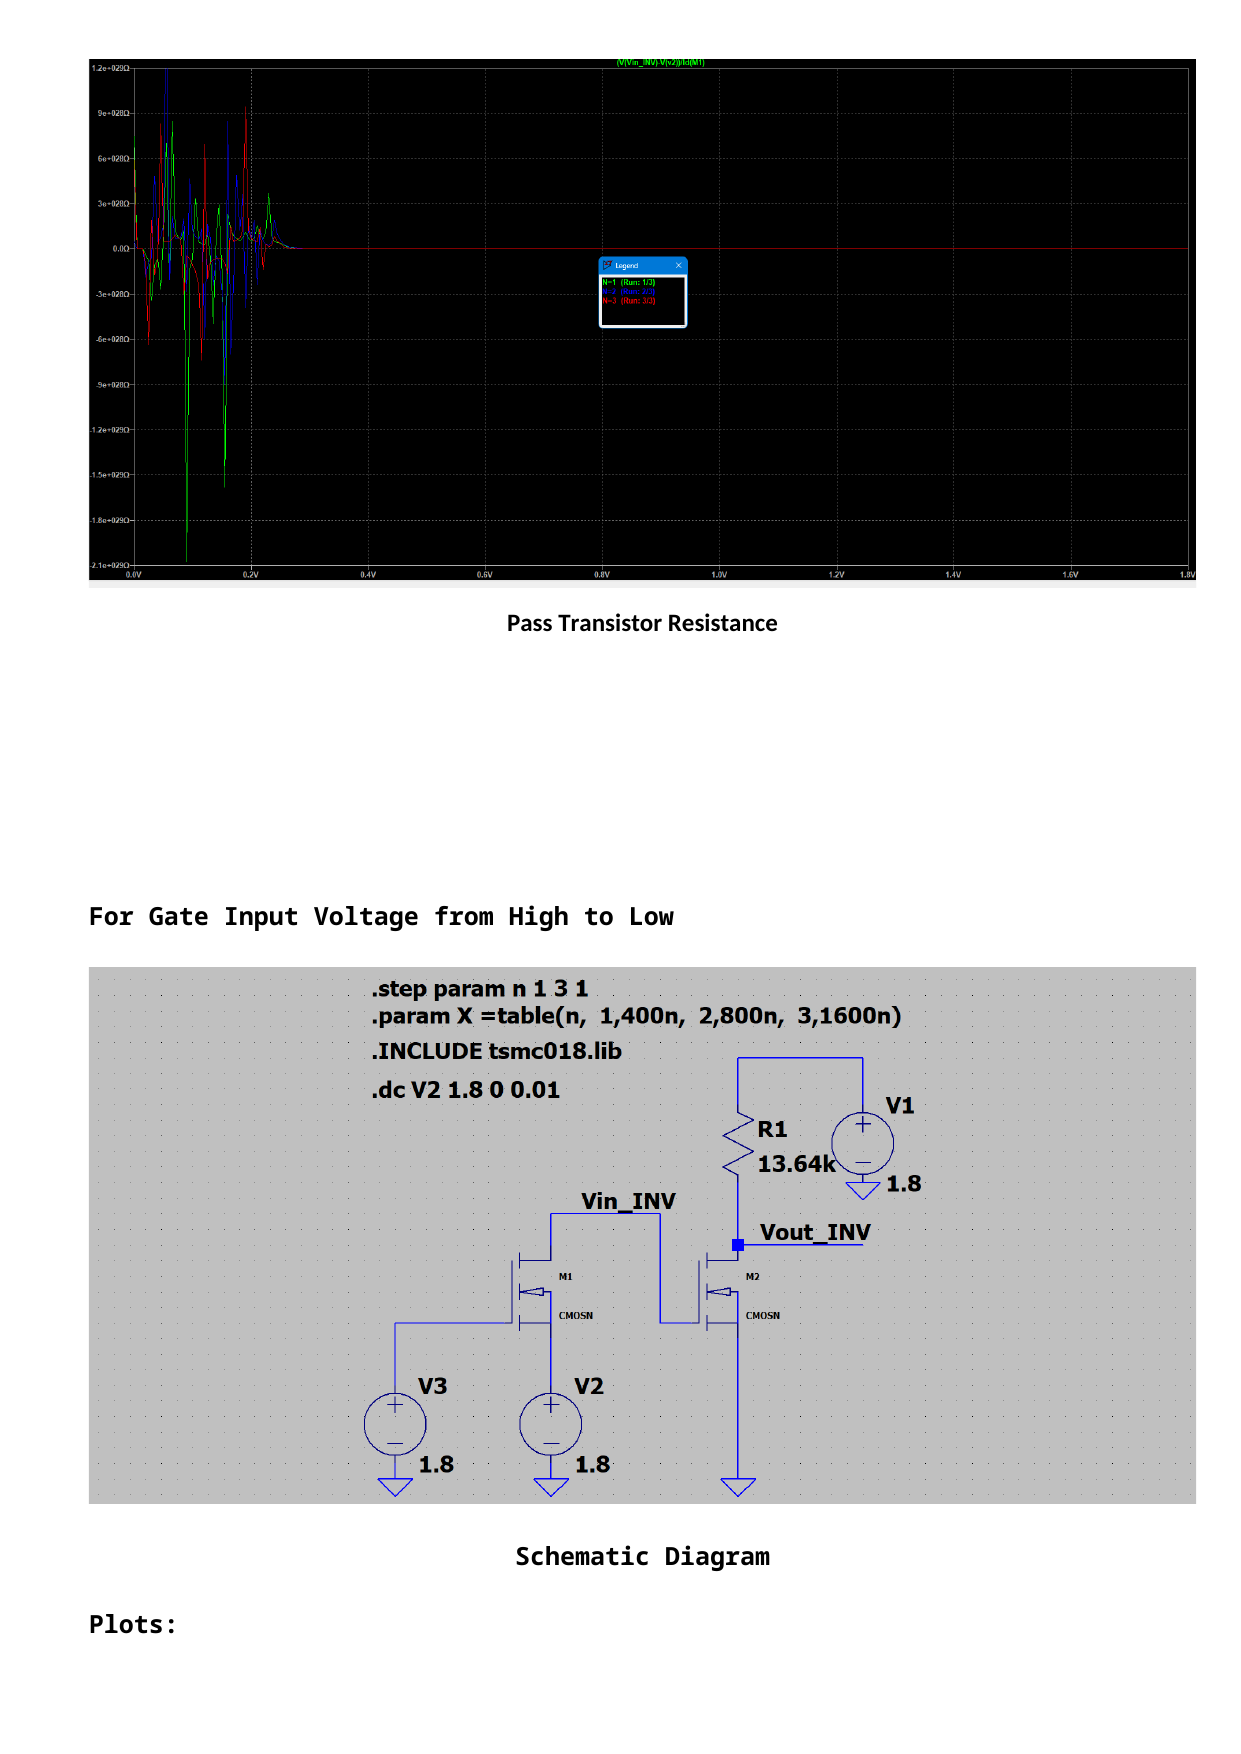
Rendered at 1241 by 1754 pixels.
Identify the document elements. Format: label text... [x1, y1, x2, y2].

text Plots: [89, 1606, 1196, 1640]
text For Gate Input Voltage from High to Low [89, 899, 1196, 933]
text Schematic Diagram [89, 1538, 1196, 1572]
picture [88, 967, 1197, 1504]
text Pass Transistor Resistance [89, 607, 1196, 637]
picture [88, 59, 1197, 588]
